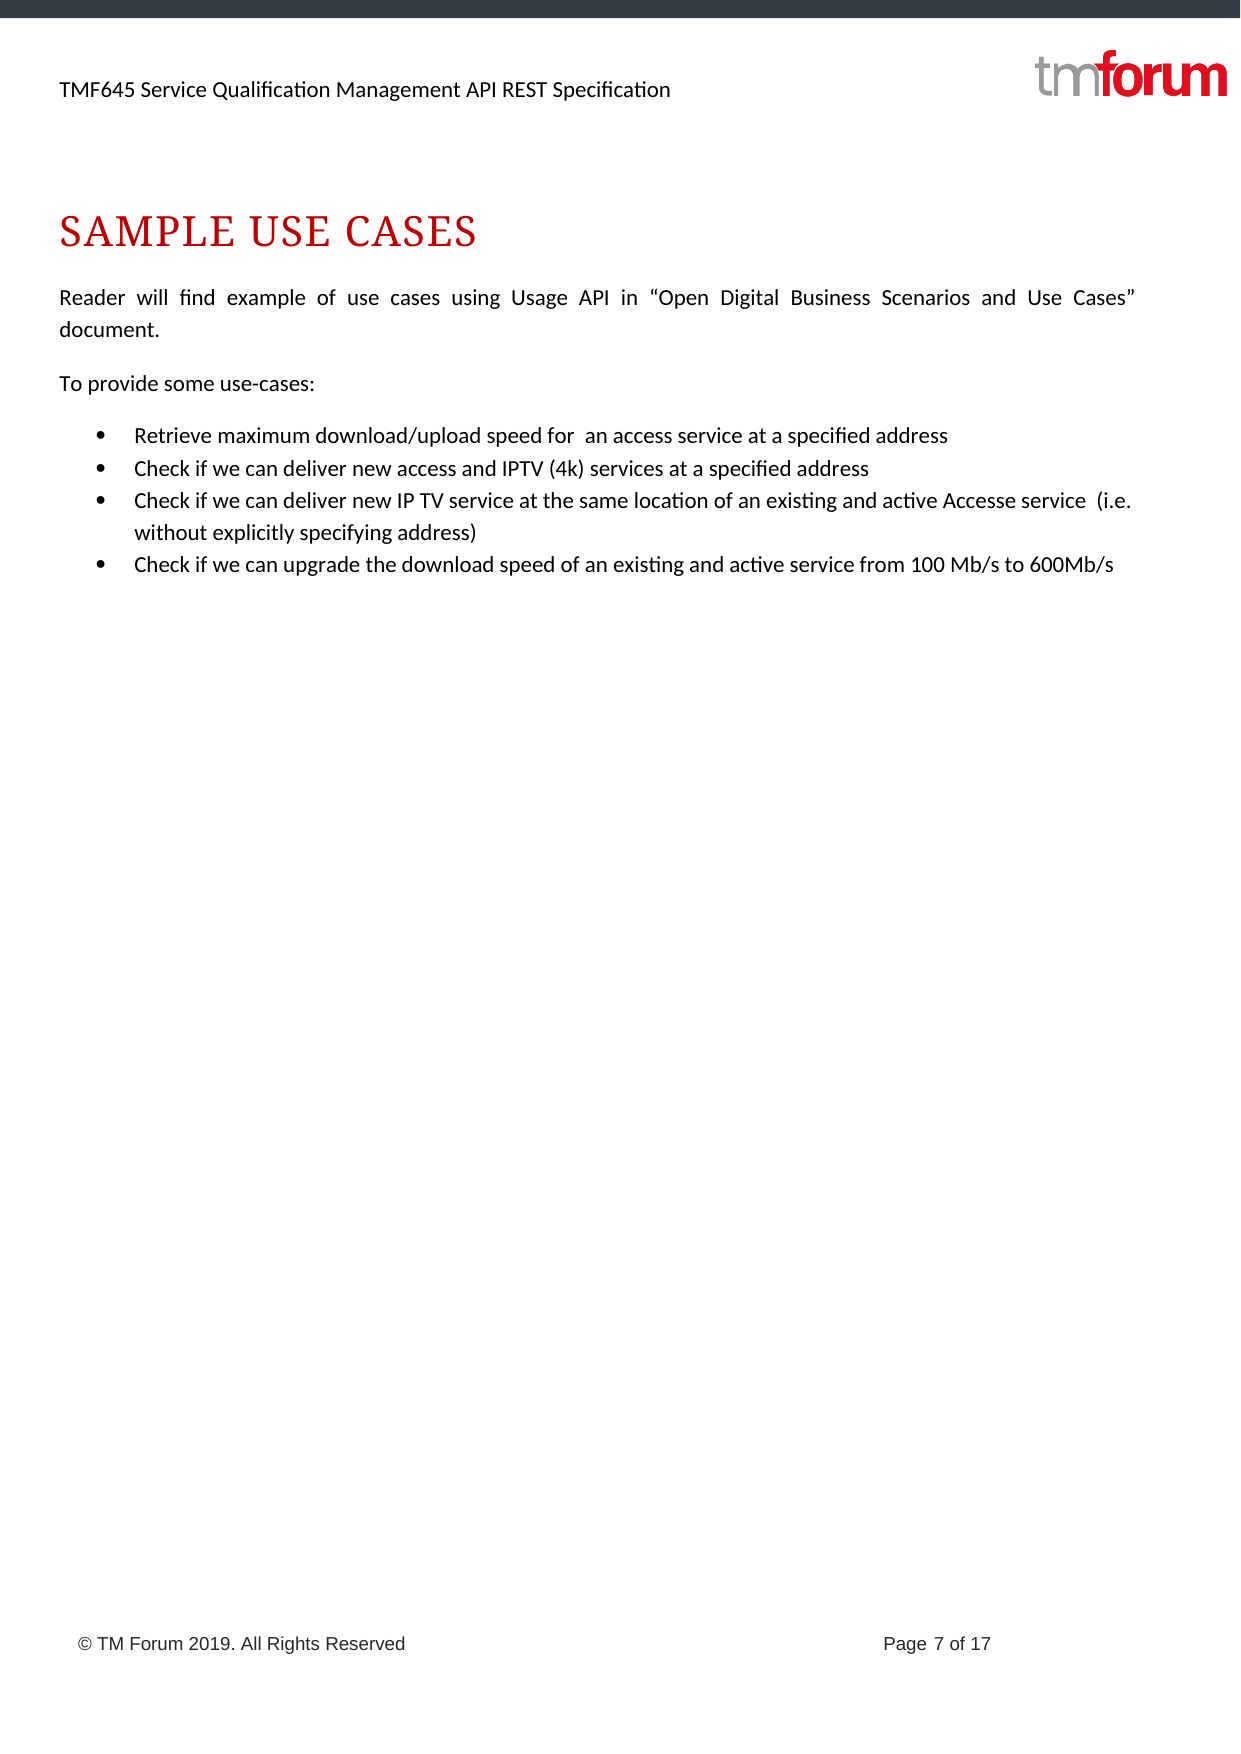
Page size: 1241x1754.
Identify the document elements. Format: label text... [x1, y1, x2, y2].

list Check if we can deliver new access and IPTV (4k) services at a specified address [97, 454, 1137, 482]
subtitle SAMPLE USE CASES [59, 202, 1137, 258]
picture [0, 0, 1241, 110]
list Check if we can deliver new IP TV service at the same location of an existing and active Accesse service (i.e. without explicitly specifying address) [97, 486, 1137, 546]
text To provide some use-cases: [59, 369, 1137, 397]
text Reader will find example of use cases using Usage API in “Open Digital Business Scenarios and Use Cases” document. [59, 283, 1137, 344]
list Retrieve maximum download/upload speed for an access service at a specified address [97, 422, 1137, 450]
list Check if we can upgrade the download speed of an existing and active service from 100 Mb/s to 600Mb/s [97, 550, 1137, 578]
